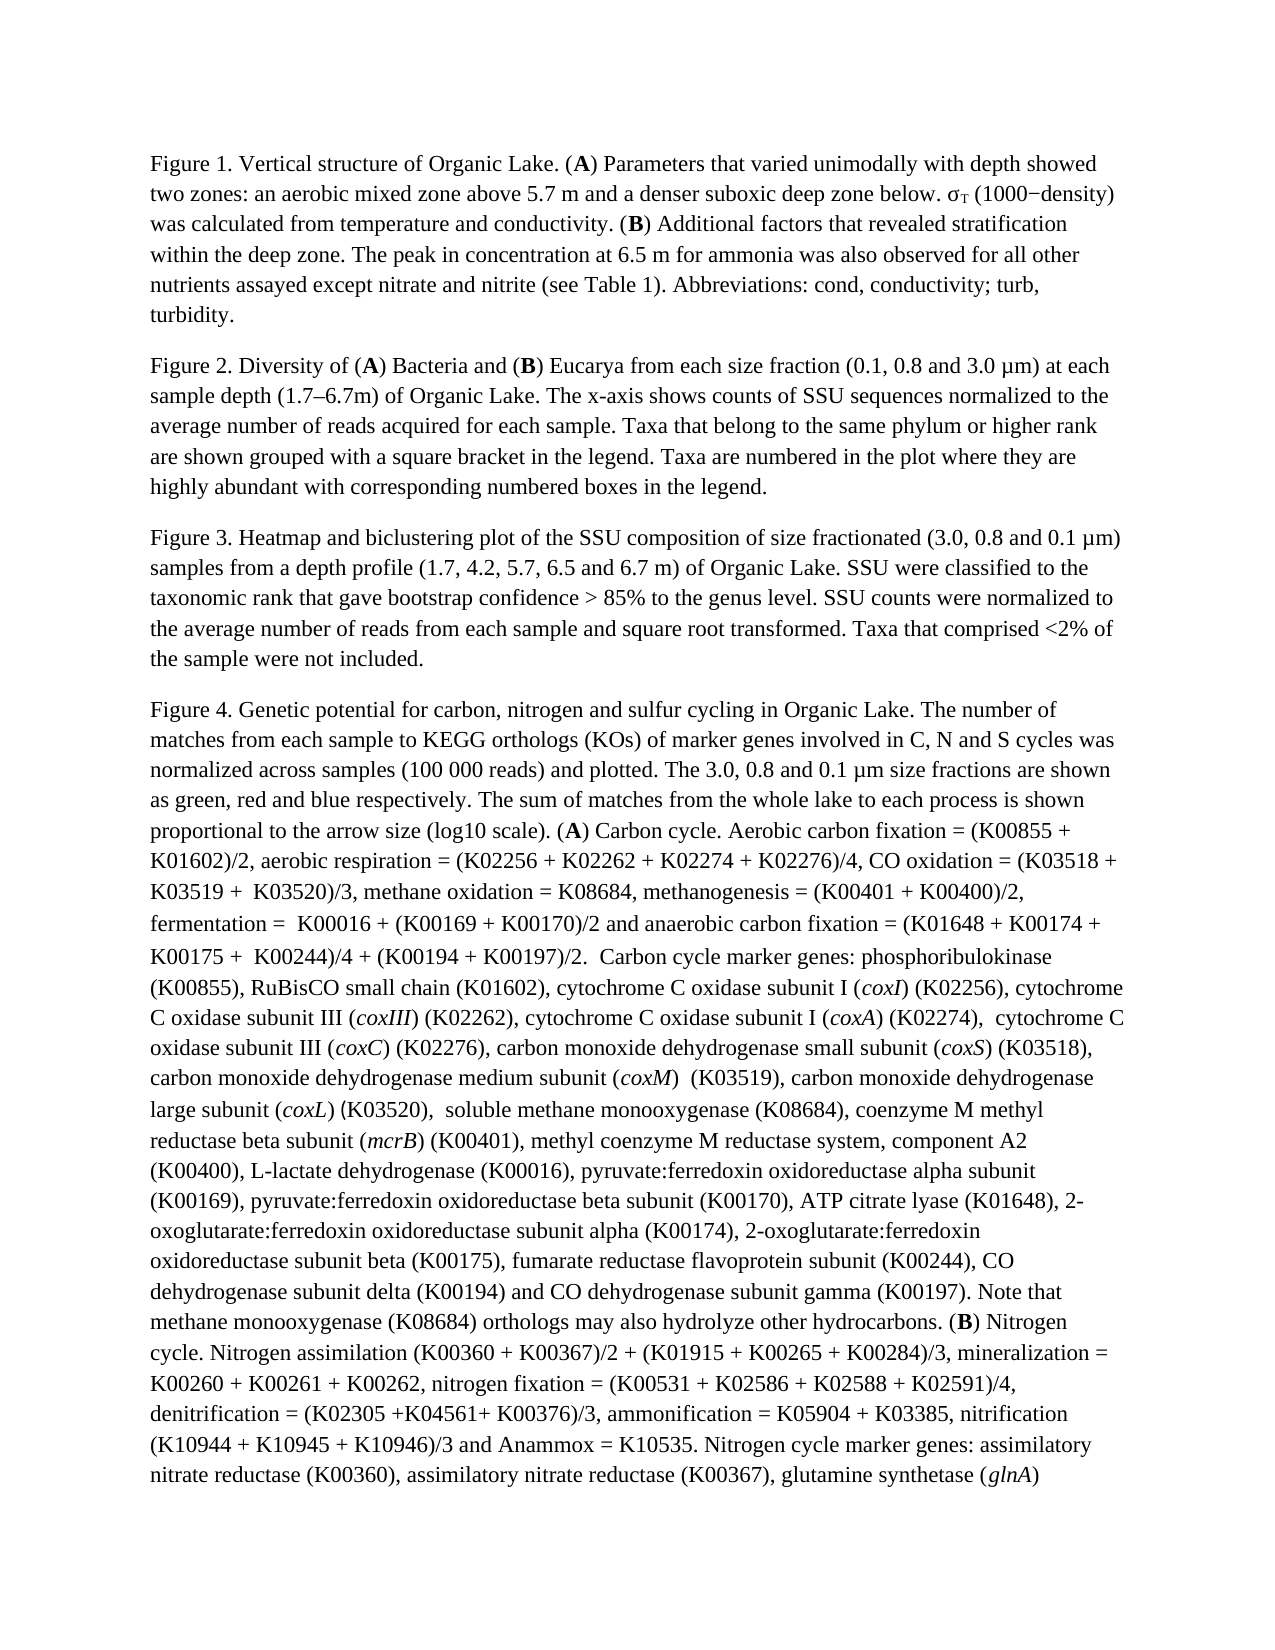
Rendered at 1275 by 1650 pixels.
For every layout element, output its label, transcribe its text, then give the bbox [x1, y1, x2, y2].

text Figure 3. Heatmap and biclustering plot of the SSU composition of size fractionated (3.0, 0.8 and 0.1 µm) samples from a depth profile (1.7, 4.2, 5.7, 6.5 and 6.7 m) of Organic Lake. SSU were classified to the taxonomic rank that gave bootstrap confidence > 85% to the genus level. SSU counts were normalized to the average number of reads from each sample and square root transformed. Taxa that comprised <2% of the sample were not included. [150, 524, 1125, 671]
text Figure 1. Vertical structure of Organic Lake. (A) Parameters that varied unimodally with depth showed two zones: an aerobic mixed zone above 5.7 m and a denser suboxic deep zone below. σT (1000−density) was calculated from temperature and conductivity. (B) Additional factors that revealed stratification within the deep zone. The peak in concentration at 6.5 m for ammonia was also observed for all other nutrients assayed except nitrate and nitrite (see Table 1). Abbreviations: cond, conductivity; turb, turbidity. [150, 150, 1125, 327]
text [150, 696, 1125, 1487]
text Figure 2. Diversity of (A) Bacteria and (B) Eucarya from each size fraction (0.1, 0.8 and 3.0 µm) at each sample depth (1.7–6.7m) of Organic Lake. The x-axis shows counts of SSU sequences normalized to the average number of reads acquired for each sample. Taxa that belong to the same phylum or higher rank are shown grouped with a square bracket in the legend. Taxa are numbered in the plot where they are highly abundant with corresponding numbered boxes in the legend. [150, 352, 1125, 499]
